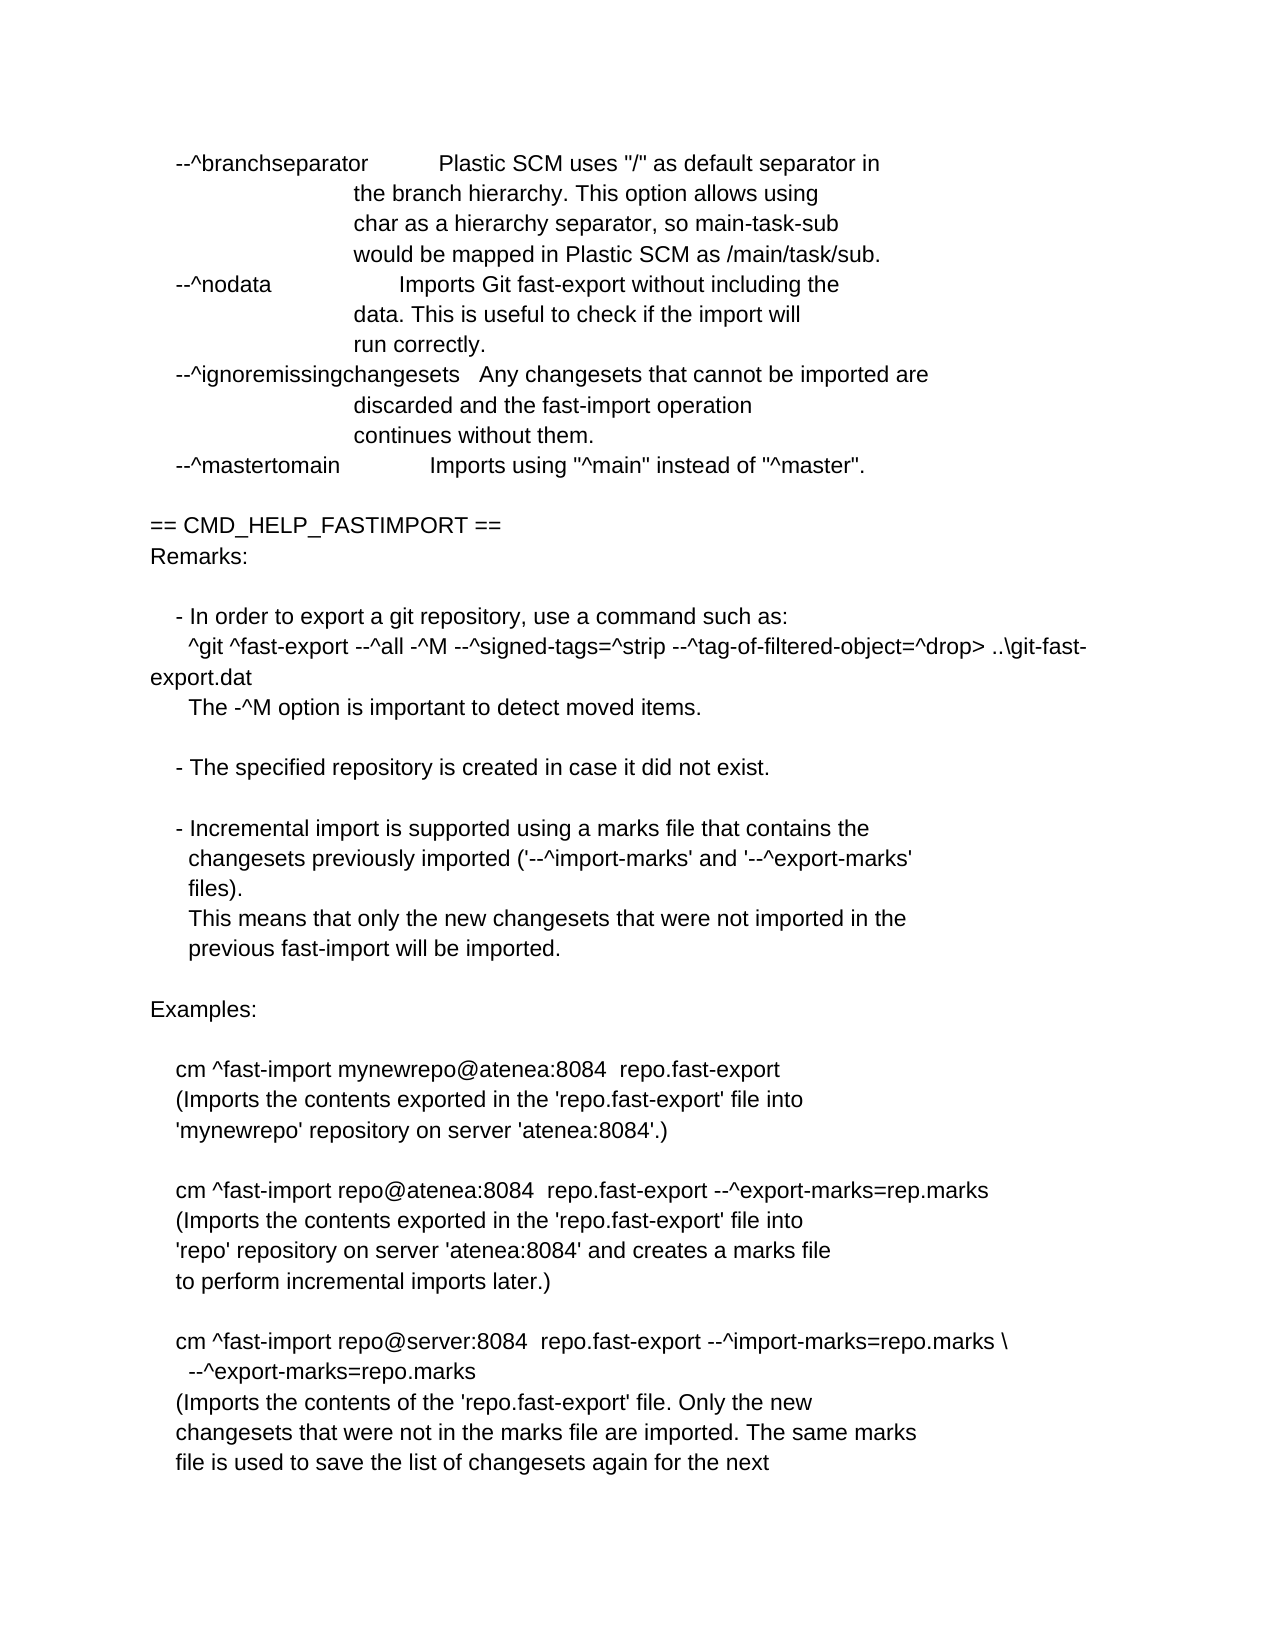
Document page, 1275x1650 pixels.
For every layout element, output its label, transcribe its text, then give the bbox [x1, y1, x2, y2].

text would be mapped in Plastic SCM as /main/task/sub. [150, 241, 1125, 267]
text == CMD_HELP_FASTIMPORT == [150, 512, 1125, 539]
text --^branchseparator Plastic SCM uses "/" as default separator in [150, 150, 1125, 176]
text file is used to save the list of changesets again for the next [150, 1449, 1125, 1475]
text previous fast-import will be imported. [150, 935, 1125, 962]
text --^ignoremissingchangesets Any changesets that cannot be imported are [150, 361, 1125, 388]
text The -^M option is important to detect moved items. [150, 694, 1125, 720]
text (Imports the contents exported in the 'repo.fast-export' file into [150, 1086, 1125, 1113]
text continues without them. [150, 422, 1125, 448]
text to perform incremental imports later.) [150, 1268, 1125, 1294]
text 'repo' repository on server 'atenea:8084' and creates a marks file [150, 1237, 1125, 1264]
text run correctly. [150, 331, 1125, 358]
text - In order to export a git repository, use a command such as: [150, 603, 1125, 629]
text (Imports the contents of the 'repo.fast-export' file. Only the new [150, 1388, 1125, 1415]
text (Imports the contents exported in the 'repo.fast-export' file into [150, 1207, 1125, 1234]
text This means that only the new changesets that were not imported in the [150, 905, 1125, 932]
text Remarks: [150, 543, 1125, 569]
text --^export-marks=repo.marks [150, 1358, 1125, 1385]
text cm ^fast-import mynewrepo@atenea:8084 repo.fast-export [150, 1056, 1125, 1083]
text char as a hierarchy separator, so main-task-sub [150, 210, 1125, 237]
text Examples: [150, 996, 1125, 1022]
text cm ^fast-import repo@atenea:8084 repo.fast-export --^export-marks=rep.marks [150, 1177, 1125, 1203]
text the branch hierarchy. This option allows using [150, 180, 1125, 207]
text cm ^fast-import repo@server:8084 repo.fast-export --^import-marks=repo.marks \ [150, 1328, 1125, 1354]
text --^nodata Imports Git fast-export without including the [150, 271, 1125, 297]
text files). [150, 875, 1125, 901]
text changesets previously imported ('--^import-marks' and '--^export-marks' [150, 845, 1125, 871]
text - Incremental import is supported using a marks file that contains the [150, 814, 1125, 841]
text - The specified repository is created in case it did not exist. [150, 754, 1125, 781]
text discarded and the fast-import operation [150, 392, 1125, 418]
text --^mastertomain Imports using "^main" instead of "^master". [150, 452, 1125, 478]
text 'mynewrepo' repository on server 'atenea:8084'.) [150, 1117, 1125, 1143]
text changesets that were not in the marks file are imported. The same marks [150, 1419, 1125, 1445]
text ^git ^fast-export --^all -^M --^signed-tags=^strip --^tag-of-filtered-object=^drop> ..\git-fast-export.dat [150, 633, 1125, 690]
text data. This is useful to check if the import will [150, 301, 1125, 327]
